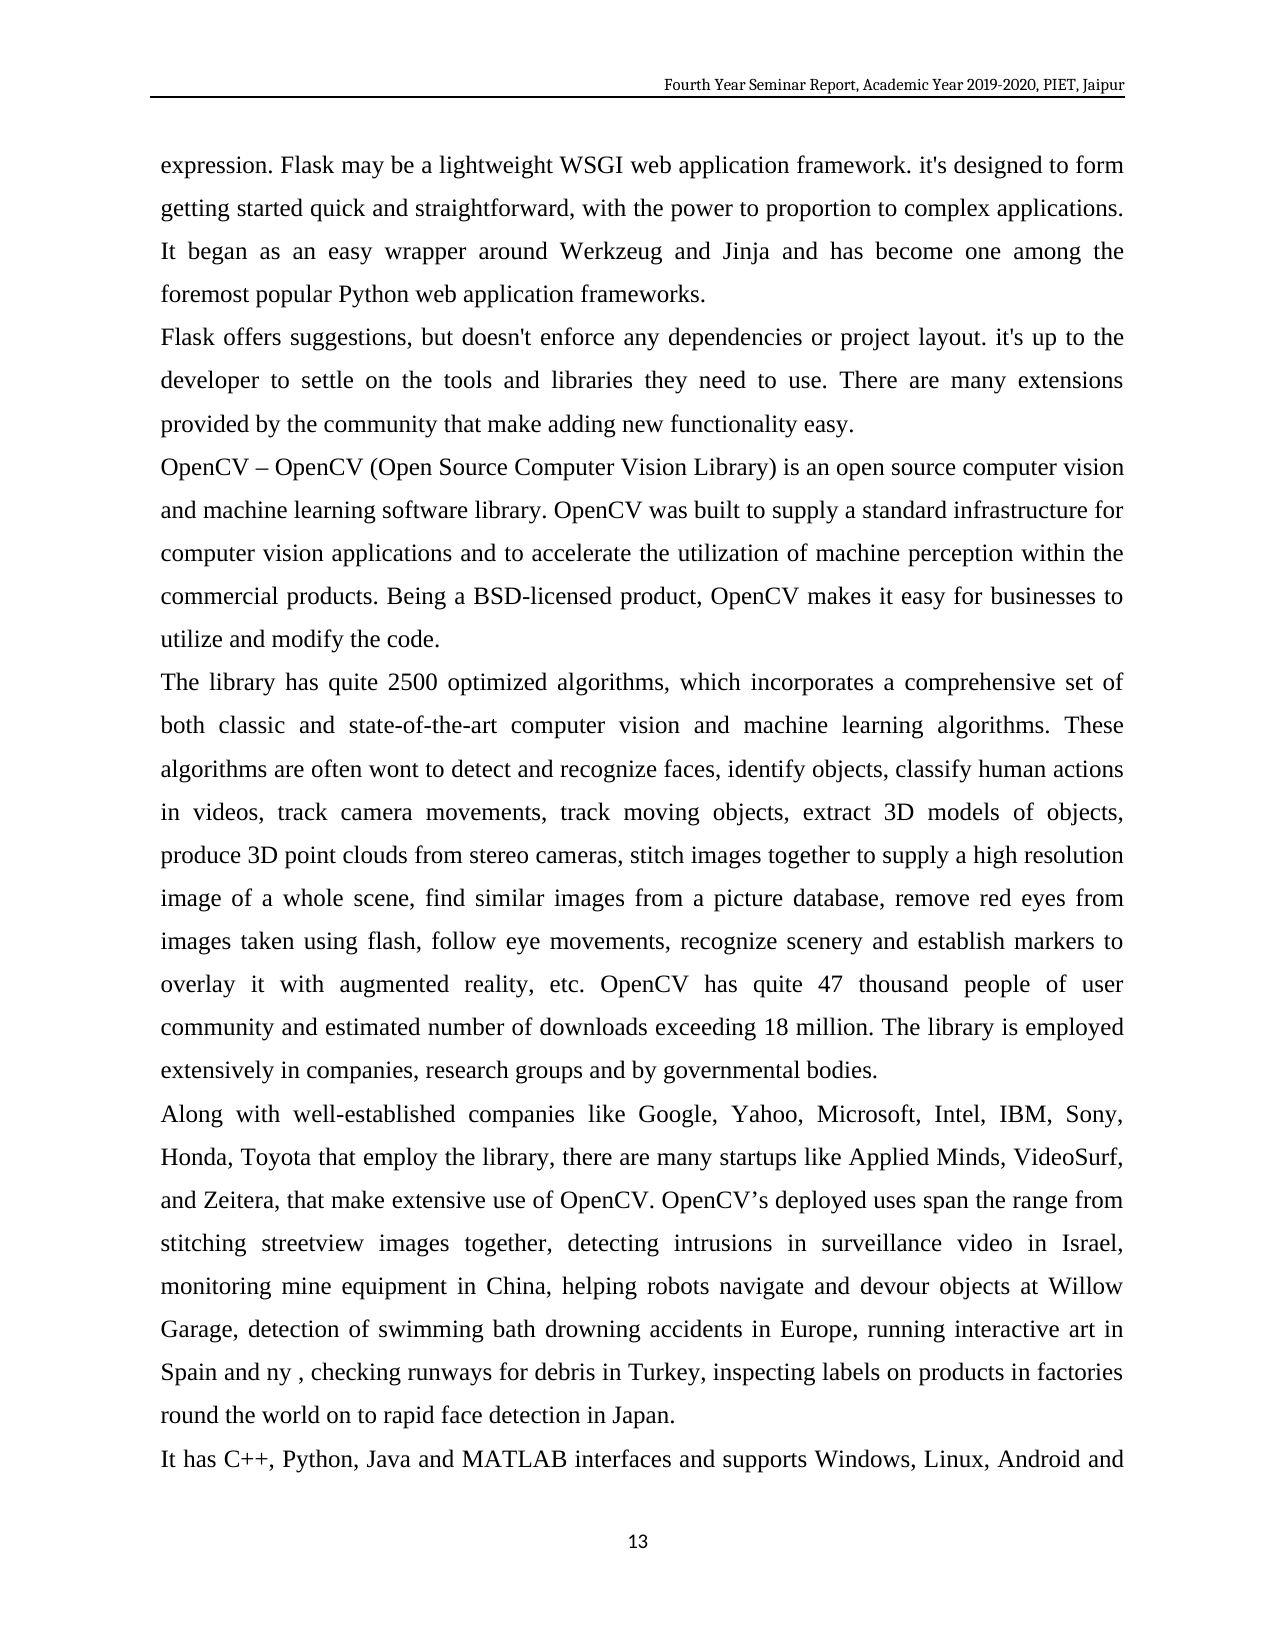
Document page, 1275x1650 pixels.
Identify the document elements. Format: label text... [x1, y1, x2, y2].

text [160, 1444, 1125, 1472]
text The library has quite 2500 optimized algorithms, which incorporates a comprehensive set of both classic and state-of-the-art computer vision and machine learning algorithms. These algorithms are often wont to detect and recognize faces, identify objects, classify human actions in videos, track camera movements, track moving objects, extract 3D models of objects, produce 3D point clouds from stereo cameras, stitch images together to supply a high resolution image of a whole scene, find similar images from a picture database, remove red eyes from images taken using flash, follow eye movements, recognize scenery and establish markers to overlay it with augmented reality, etc. OpenCV has quite 47 thousand people of user community and estimated number of downloads exceeding 18 million. The library is employed extensively in companies, research groups and by governmental bodies. [160, 667, 1125, 1084]
text OpenCV – OpenCV (Open Source Computer Vision Library) is an open source computer vision and machine learning software library. OpenCV was built to supply a standard infrastructure for computer vision applications and to accelerate the utilization of machine perception within the commercial products. Being a BSD-licensed product, OpenCV makes it easy for businesses to utilize and modify the code. [160, 452, 1125, 653]
text Along with well-established companies like Google, Yahoo, Microsoft, Intel, IBM, Sony, Honda, Toyota that employ the library, there are many startups like Applied Minds, VideoSurf, and Zeitera, that make extensive use of OpenCV. OpenCV’s deployed uses span the range from stitching streetview images together, detecting intrusions in surveillance video in Israel, monitoring mine equipment in China, helping robots navigate and devour objects at Willow Garage, detection of swimming bath drowning accidents in Europe, running interactive art in Spain and ny , checking runways for debris in Turkey, inspecting labels on products in factories round the world on to rapid face detection in Japan. [160, 1099, 1125, 1429]
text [160, 150, 1125, 308]
text Flask offers suggestions, but doesn't enforce any dependencies or project layout. it's up to the developer to settle on the tools and libraries they need to use. There are many extensions provided by the community that make adding new functionality easy. [160, 322, 1125, 437]
